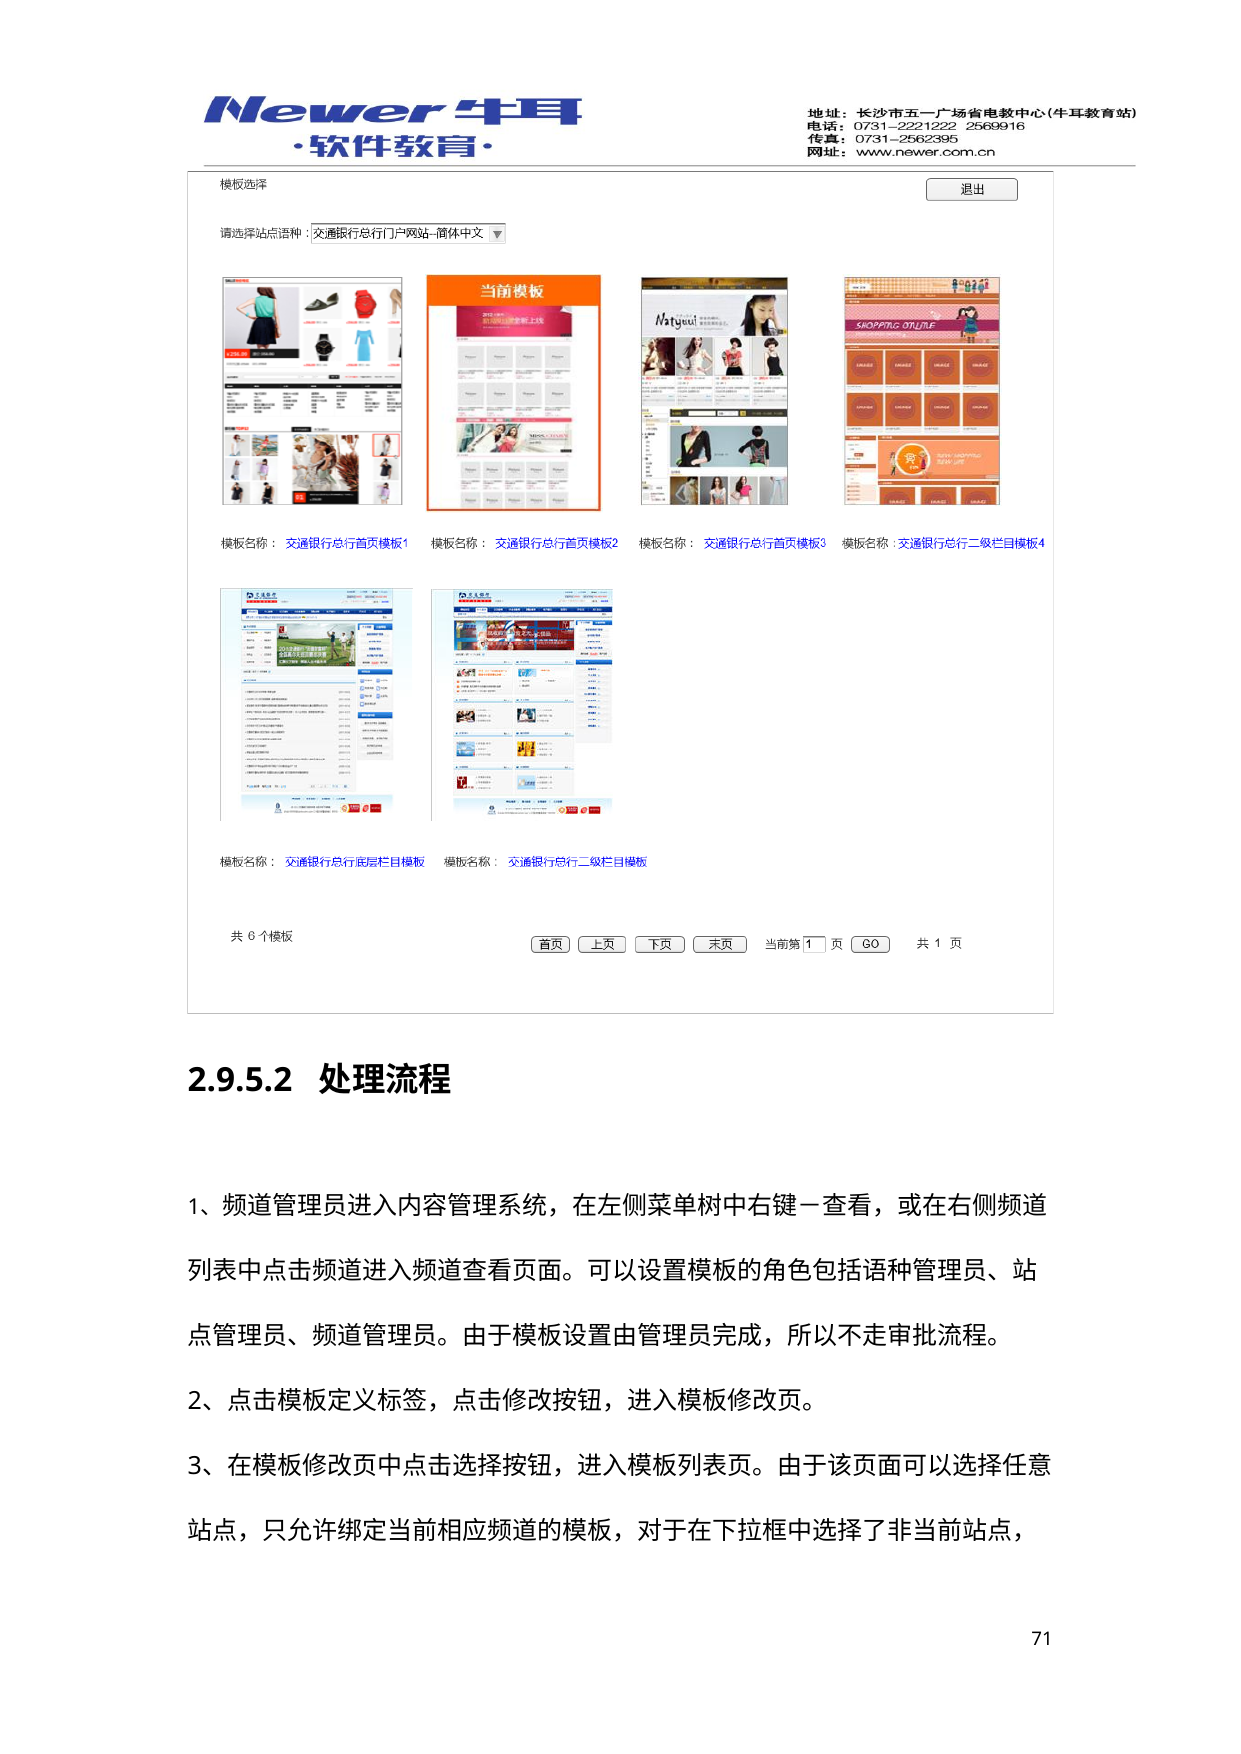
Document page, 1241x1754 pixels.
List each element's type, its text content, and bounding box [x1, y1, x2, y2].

picture [187, 171, 1054, 1014]
text 3、在模板修改页中点击选择按钮，进入模板列表页。由于该页面可以选择任意站点，只允许绑定当前相应频道的模板，对于在下拉框中选择了非当前站点，则模板页面只允许查看，不能进行绑定。 [187, 1431, 1053, 1561]
subtitle 处理流程 [187, 1044, 1053, 1109]
picture [187, 88, 1152, 167]
text 2、点击模板定义标签，点击修改按钮，进入模板修改页。 [187, 1366, 1053, 1431]
text 1、频道管理员进入内容管理系统，在左侧菜单树中右键－查看，或在右侧频道列表中点击频道进入频道查看页面。可以设置模板的角色包括语种管理员、站点管理员、频道管理员。由于模板设置由管理员完成，所以不走审批流程。 [187, 1171, 1053, 1366]
